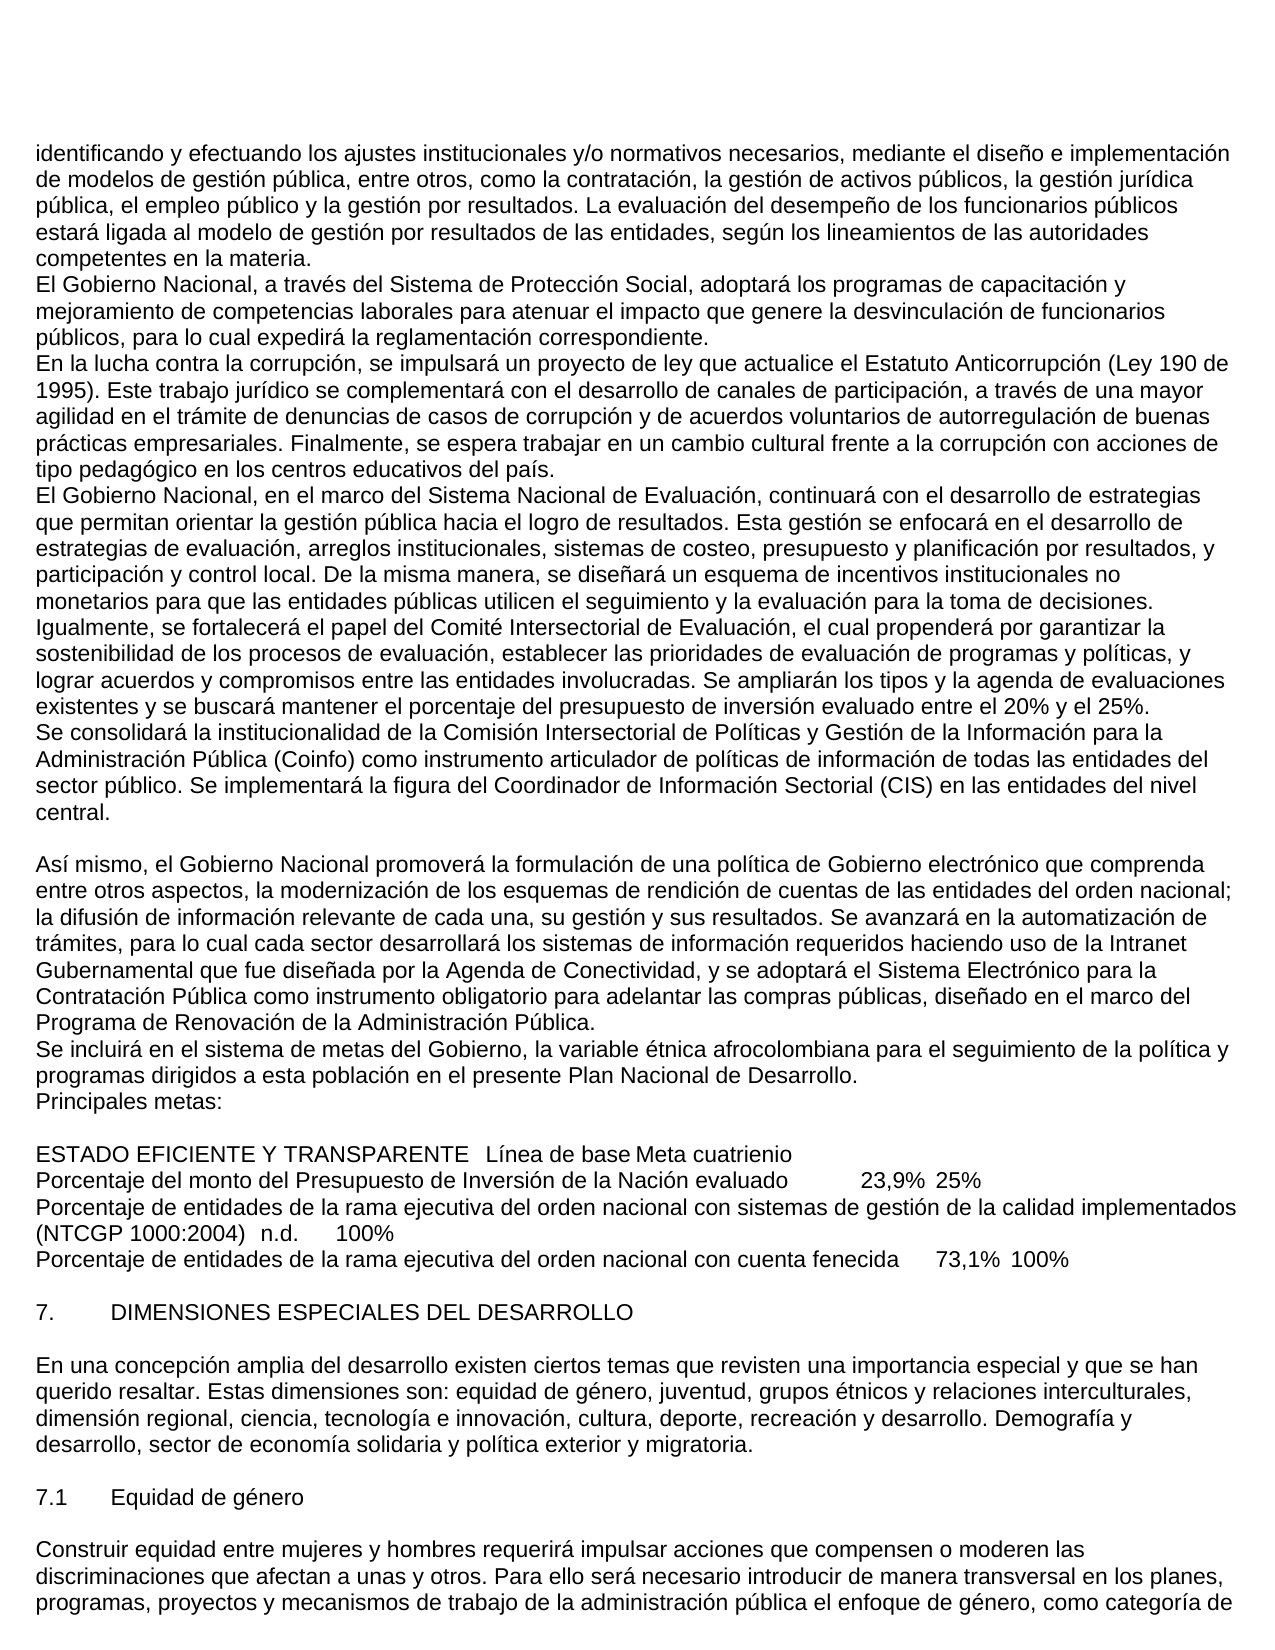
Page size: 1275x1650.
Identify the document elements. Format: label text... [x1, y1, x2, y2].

text ESTADO EFICIENTE Y TRANSPARENTE Línea de base Meta cuatrienio [35, 1141, 1239, 1167]
text Así mismo, el Gobierno Nacional promoverá la formulación de una política de Gobierno electrónico que comprenda entre otros aspectos, la modernización de los esquemas de rendición de cuentas de las entidades del orden nacional; la difusión de información relevante de cada una, su gestión y sus resultados. Se avanzará en la automatización de trámites, para lo cual cada sector desarrollará los sistemas de información requeridos haciendo uso de la Intranet Gubernamental que fue diseñada por la Agenda de Conectividad, y se adoptará el Sistema Electrónico para la Contratación Pública como instrumento obligatorio para adelantar las compras públicas, diseñado en el marco del Programa de Renovación de la Administración Pública. [35, 851, 1239, 1036]
text 7.1 Equidad de género [35, 1484, 1239, 1510]
text Se incluirá en el sistema de metas del Gobierno, la variable étnica afrocolombiana para el seguimiento de la política y programas dirigidos a esta población en el presente Plan Nacional de Desarrollo. [35, 1036, 1239, 1088]
text En la lucha contra la corrupción, se impulsará un proyecto de ley que actualice el Estatuto Anticorrupción (Ley 190 de 1995). Este trabajo jurídico se complementará con el desarrollo de canales de participación, a través de una mayor agilidad en el trámite de denuncias de casos de corrupción y de acuerdos voluntarios de autorregulación de buenas prácticas empresariales. Finalmente, se espera trabajar en un cambio cultural frente a la corrupción con acciones de tipo pedagógico en los centros educativos del país. [35, 350, 1239, 482]
text Porcentaje del monto del Presupuesto de Inversión de la Nación evaluado 23,9% 25% [35, 1167, 1239, 1194]
text El Gobierno Nacional, a través del Sistema de Protección Social, adoptará los programas de capacitación y mejoramiento de competencias laborales para atenuar el impacto que genere la desvinculación de funcionarios públicos, para lo cual expedirá la reglamentación correspondiente. [35, 271, 1239, 350]
text 7. DIMENSIONES ESPECIALES DEL DESARROLLO [35, 1299, 1239, 1326]
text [35, 139, 1239, 271]
text Porcentaje de entidades de la rama ejecutiva del orden nacional con cuenta fenecida 73,1% 100% [35, 1246, 1239, 1273]
text Igualmente, se fortalecerá el papel del Comité Intersectorial de Evaluación, el cual propenderá por garantizar la sostenibilidad de los procesos de evaluación, establecer las prioridades de evaluación de programas y políticas, y lograr acuerdos y compromisos entre las entidades involucradas. Se ampliarán los tipos y la agenda de evaluaciones existentes y se buscará mantener el porcentaje del presupuesto de inversión evaluado entre el 20% y el 25%. [35, 614, 1239, 719]
text Porcentaje de entidades de la rama ejecutiva del orden nacional con sistemas de gestión de la calidad implementados (NTCGP 1000:2004) n.d. 100% [35, 1194, 1239, 1246]
text Se consolidará la institucionalidad de la Comisión Intersectorial de Políticas y Gestión de la Información para la Administración Pública (Coinfo) como instrumento articulador de políticas de información de todas las entidades del sector público. Se implementará la figura del Coordinador de Información Sectorial (CIS) en las entidades del nivel central. [35, 719, 1239, 825]
text El Gobierno Nacional, en el marco del Sistema Nacional de Evaluación, continuará con el desarrollo de estrategias que permitan orientar la gestión pública hacia el logro de resultados. Esta gestión se enfocará en el desarrollo de estrategias de evaluación, arreglos institucionales, sistemas de costeo, presupuesto y planificación por resultados, y participación y control local. De la misma manera, se diseñará un esquema de incentivos institucionales no monetarios para que las entidades públicas utilicen el seguimiento y la evaluación para la toma de decisiones. [35, 482, 1239, 614]
text En una concepción amplia del desarrollo existen ciertos temas que revisten una importancia especial y que se han querido resaltar. Estas dimensiones son: equidad de género, juventud, grupos étnicos y relaciones interculturales, dimensión regional, ciencia, tecnología e innovación, cultura, deporte, recreación y desarrollo. Demografía y desarrollo, sector de economía solidaria y política exterior y migratoria. [35, 1352, 1239, 1457]
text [35, 1536, 1239, 1615]
text Principales metas: [35, 1088, 1239, 1115]
